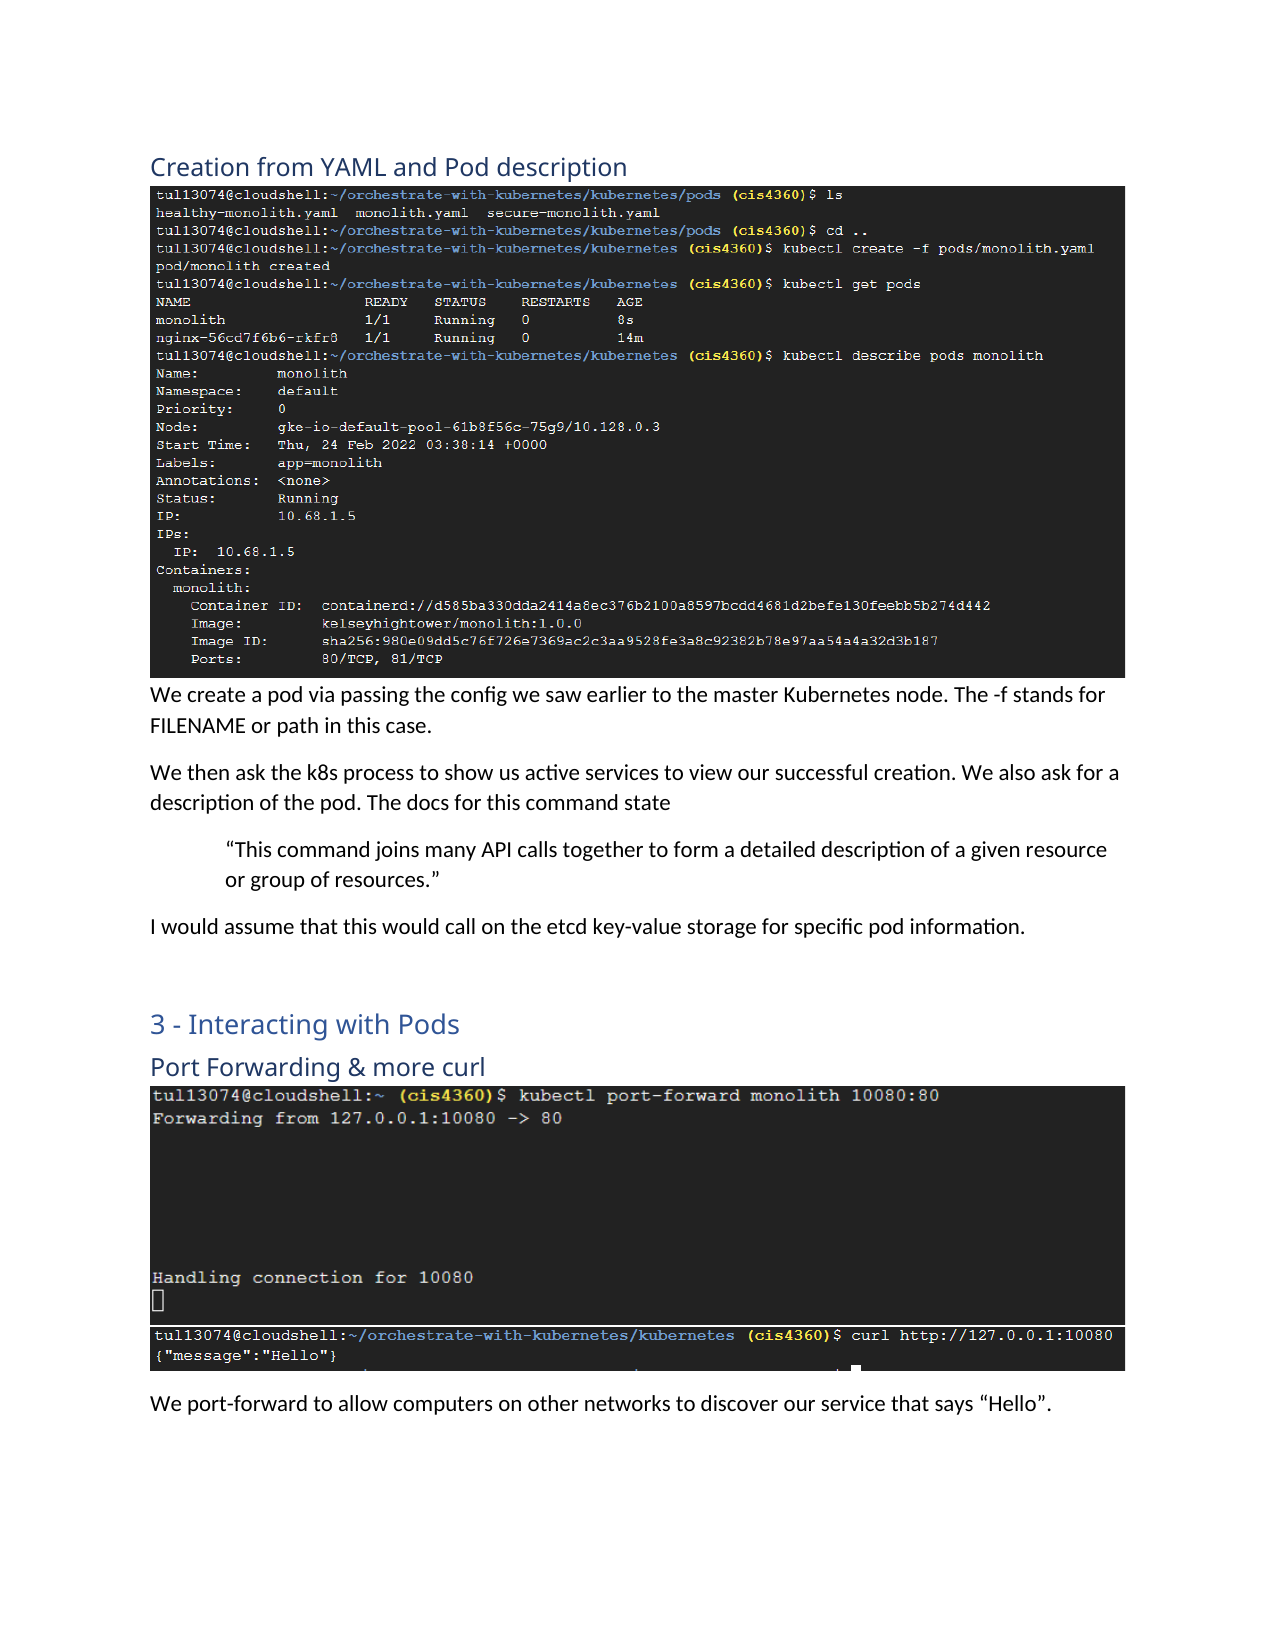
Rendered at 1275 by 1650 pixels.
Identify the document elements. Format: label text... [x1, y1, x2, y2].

text I would assume that this would call on the etcd key-value storage for specific pod information. [150, 912, 1125, 940]
subtitle Creation from YAML and Pod description [150, 150, 1125, 186]
picture [150, 186, 1125, 678]
text We then ask the k8s process to show us active services to view our successful creation. We also ask for a description of the pod. The docs for this command state [150, 758, 1125, 816]
picture [150, 1327, 1125, 1371]
subtitle Port Forwarding & more curl [150, 1049, 1125, 1083]
picture [150, 1086, 1125, 1325]
text We create a pod via passing the config we saw earlier to the master Kubernetes node. The -f stands for FILENAME or path in this case. [150, 681, 1125, 739]
text We port-forward to allow computers on other networks to discover our service that says “Hello”. [150, 1389, 1125, 1418]
text “This command joins many API calls together to form a detailed description of a given resource or group of resources.” [225, 835, 1125, 893]
subtitle 3 - Interacting with Pods [150, 1006, 1125, 1042]
